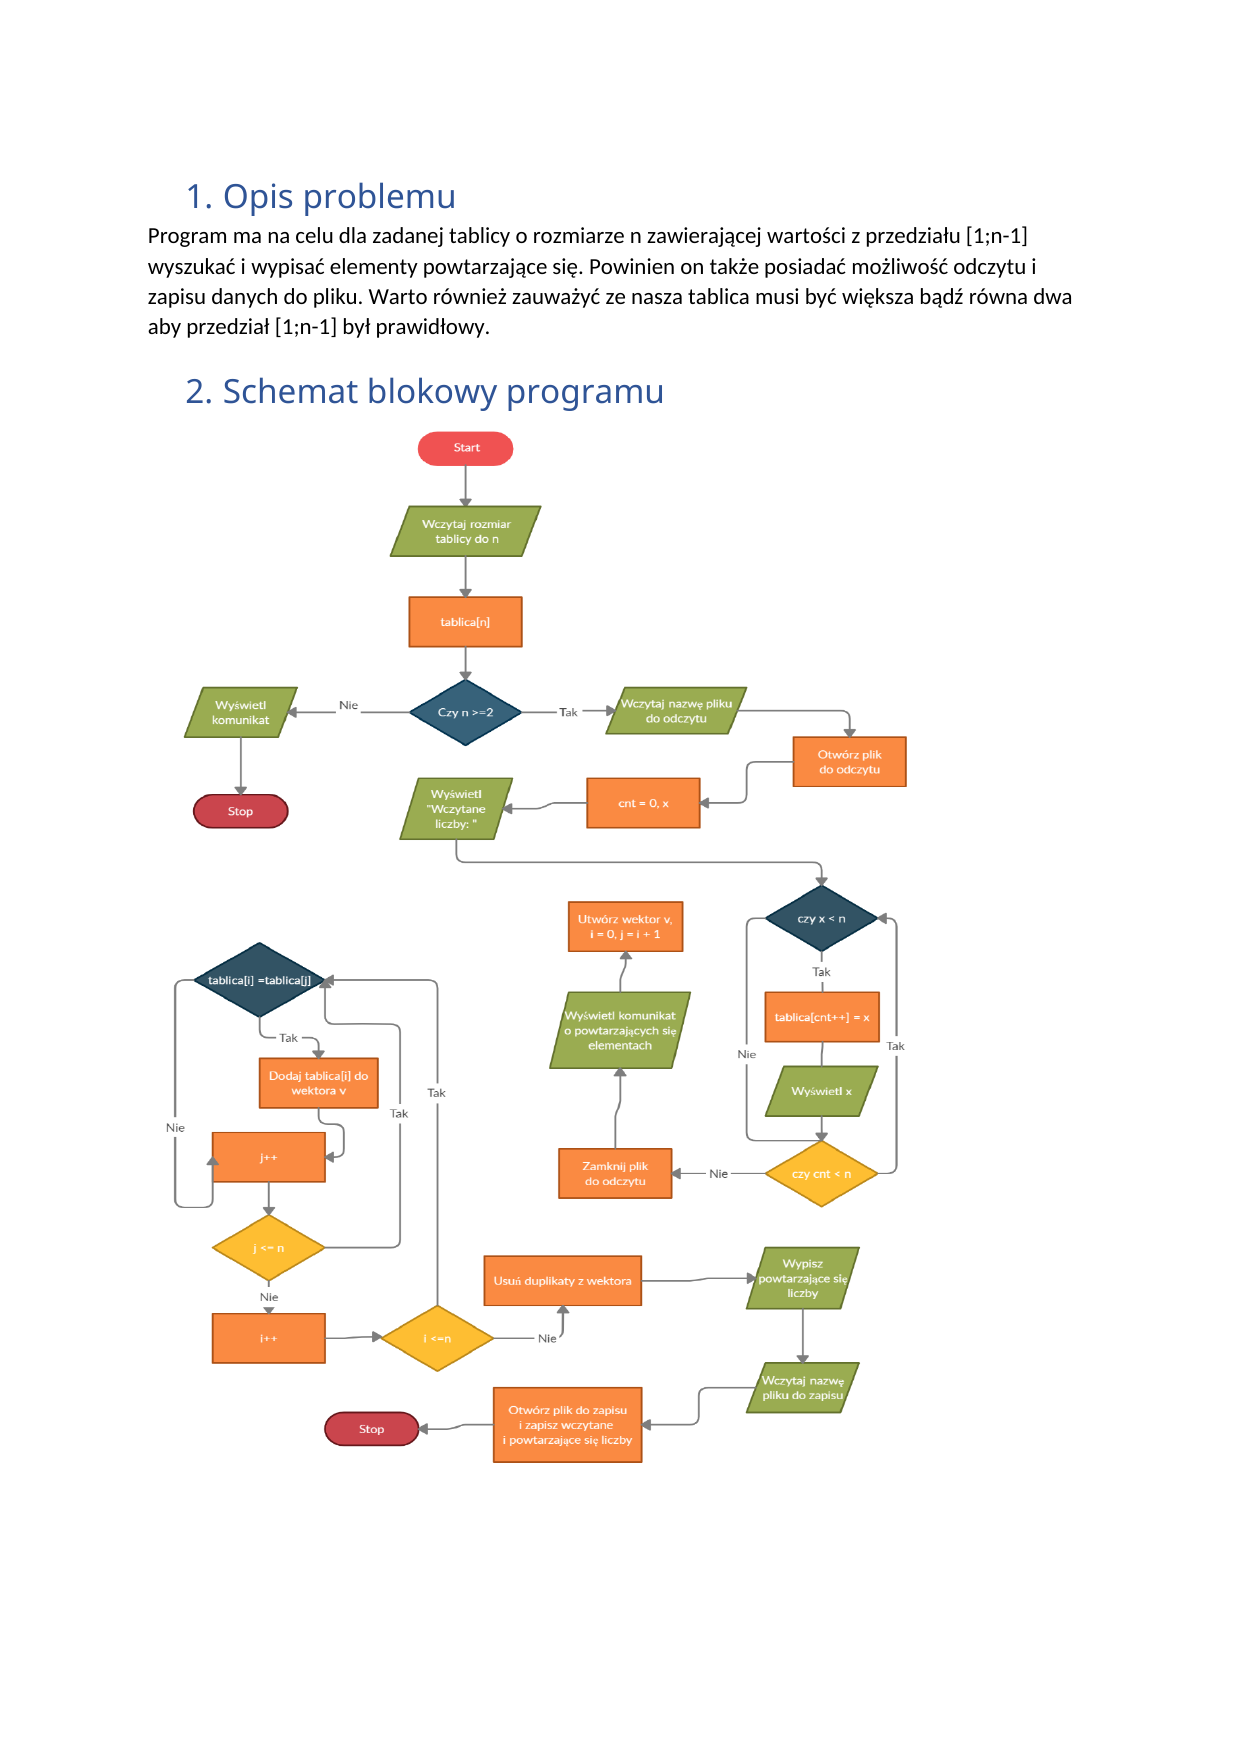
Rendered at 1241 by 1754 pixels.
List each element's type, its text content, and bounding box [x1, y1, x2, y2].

subtitle Schemat blokowy programu [185, 367, 1093, 413]
picture [147, 416, 925, 1478]
subtitle Opis problemu [185, 173, 1093, 218]
text Program ma na celu dla zadanej tablicy o rozmiarze n zawierającej wartości z przedziału [1;n-1] wyszukać i wypisać elementy powtarzające się. Powinien on także posiadać możliwość odczytu i zapisu danych do pliku. Warto również zauważyć ze nasza tablica musi być większa bądź równa dwa aby przedział [1;n-1] był prawidłowy. [148, 222, 1093, 340]
